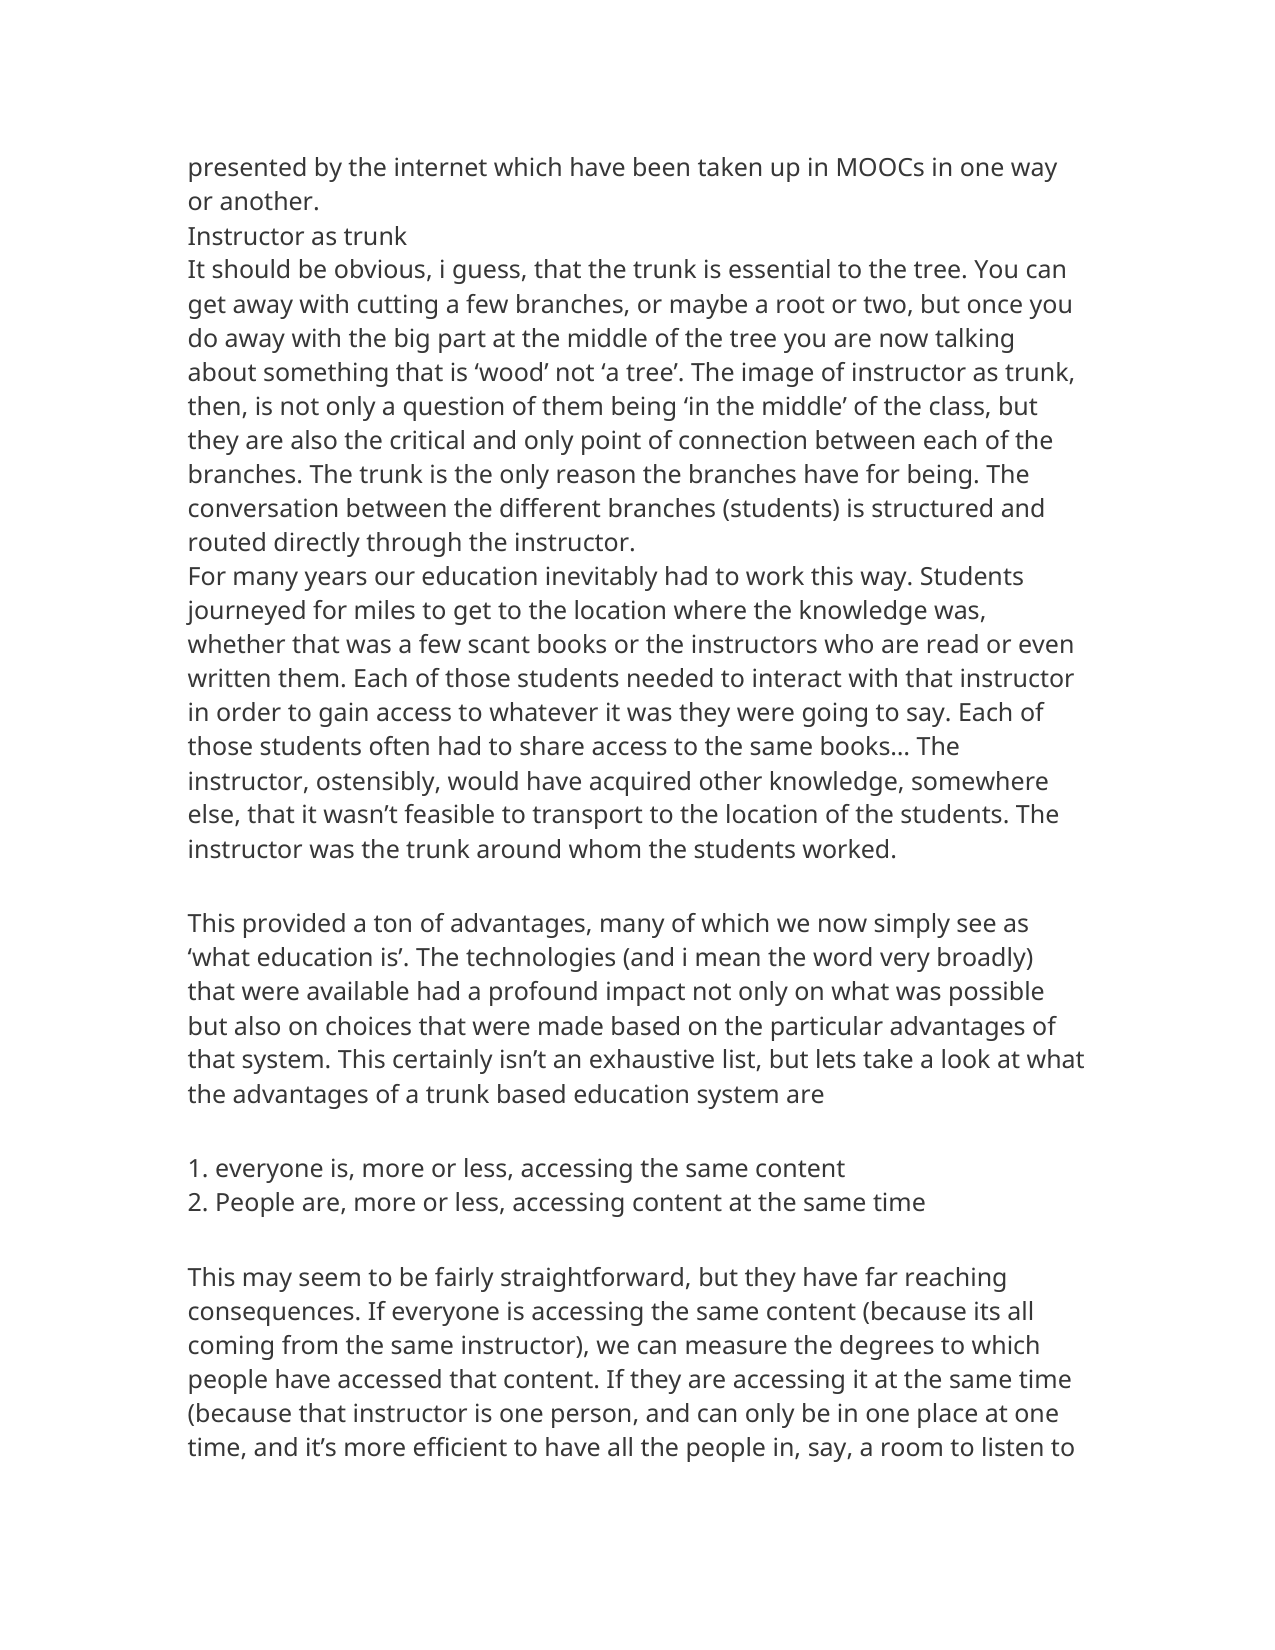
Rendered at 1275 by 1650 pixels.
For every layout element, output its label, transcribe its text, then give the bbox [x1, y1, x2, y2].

text Instructor as trunk It should be obvious, i guess, that the trunk is essential to the tree. You can get away with cutting a few branches, or maybe a root or two, but once you do away with the big part at the middle of the tree you are now talking about something that is ‘wood’ not ‘a tree’. The image of instructor as trunk, then, is not only a question of them being ‘in the middle’ of the class, but they are also the critical and only point of connection between each of the branches. The trunk is the only reason the branches have for being. The conversation between the different branches (students) is structured and routed directly through the instructor. [187, 218, 1087, 559]
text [187, 150, 1087, 218]
text This provided a ton of advantages, many of which we now simply see as ‘what education is’. The technologies (and i mean the word very broadly) that were available had a profound impact not only on what was possible but also on choices that were made based on the particular advantages of that system. This certainly isn’t an exhaustive list, but lets take a look at what the advantages of a trunk based education system are [187, 906, 1087, 1110]
text For many years our education inevitably had to work this way. Students journeyed for miles to get to the location where the knowledge was, whether that was a few scant books or the instructors who are read or even written them. Each of those students needed to interact with that instructor in order to gain access to whatever it was they were going to say. Each of those students often had to share access to the same books… The instructor, ostensibly, would have acquired other knowledge, somewhere else, that it wasn’t feasible to transport to the location of the students. The instructor was the trunk around whom the students worked. [187, 559, 1087, 865]
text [187, 1260, 1087, 1464]
text 1. everyone is, more or less, accessing the same content 2. People are, more or less, accessing content at the same time [187, 1151, 1087, 1219]
